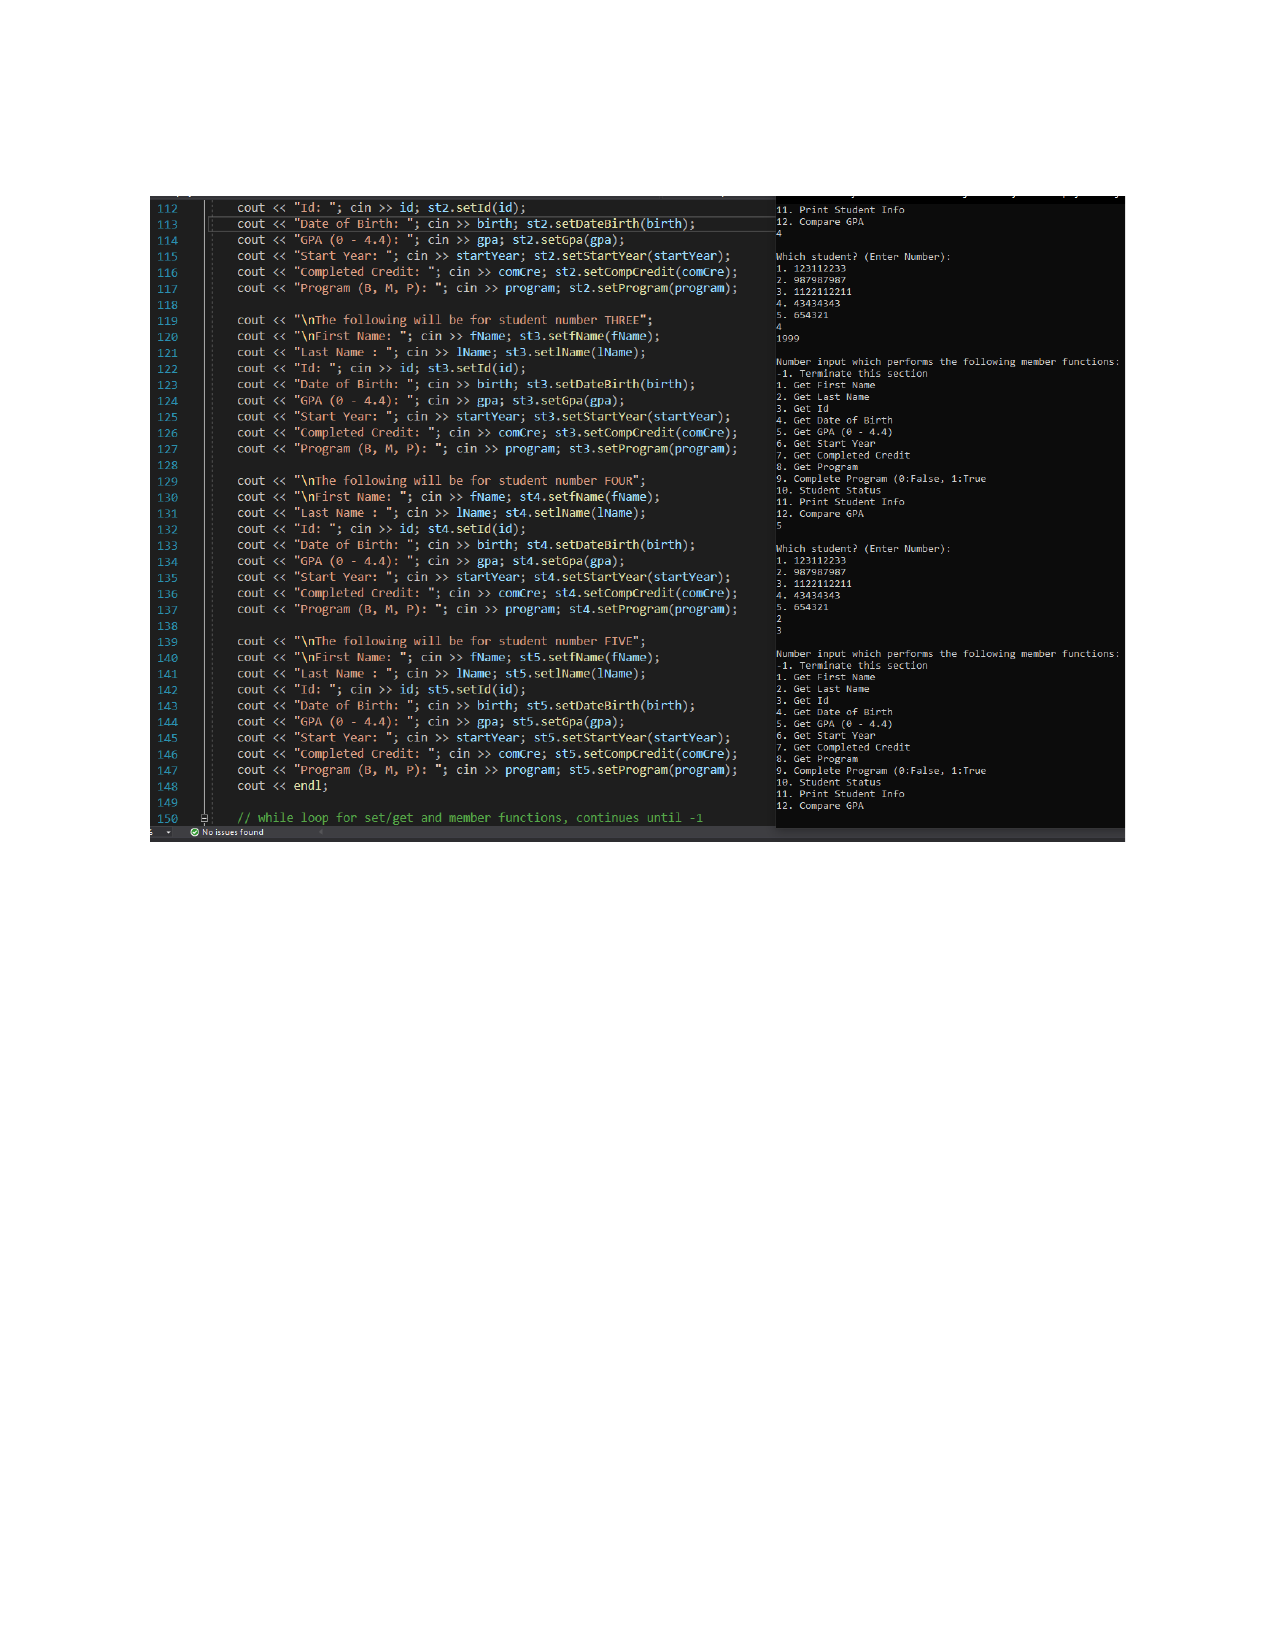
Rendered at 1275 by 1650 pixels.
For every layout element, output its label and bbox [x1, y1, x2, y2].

picture [150, 196, 1125, 842]
